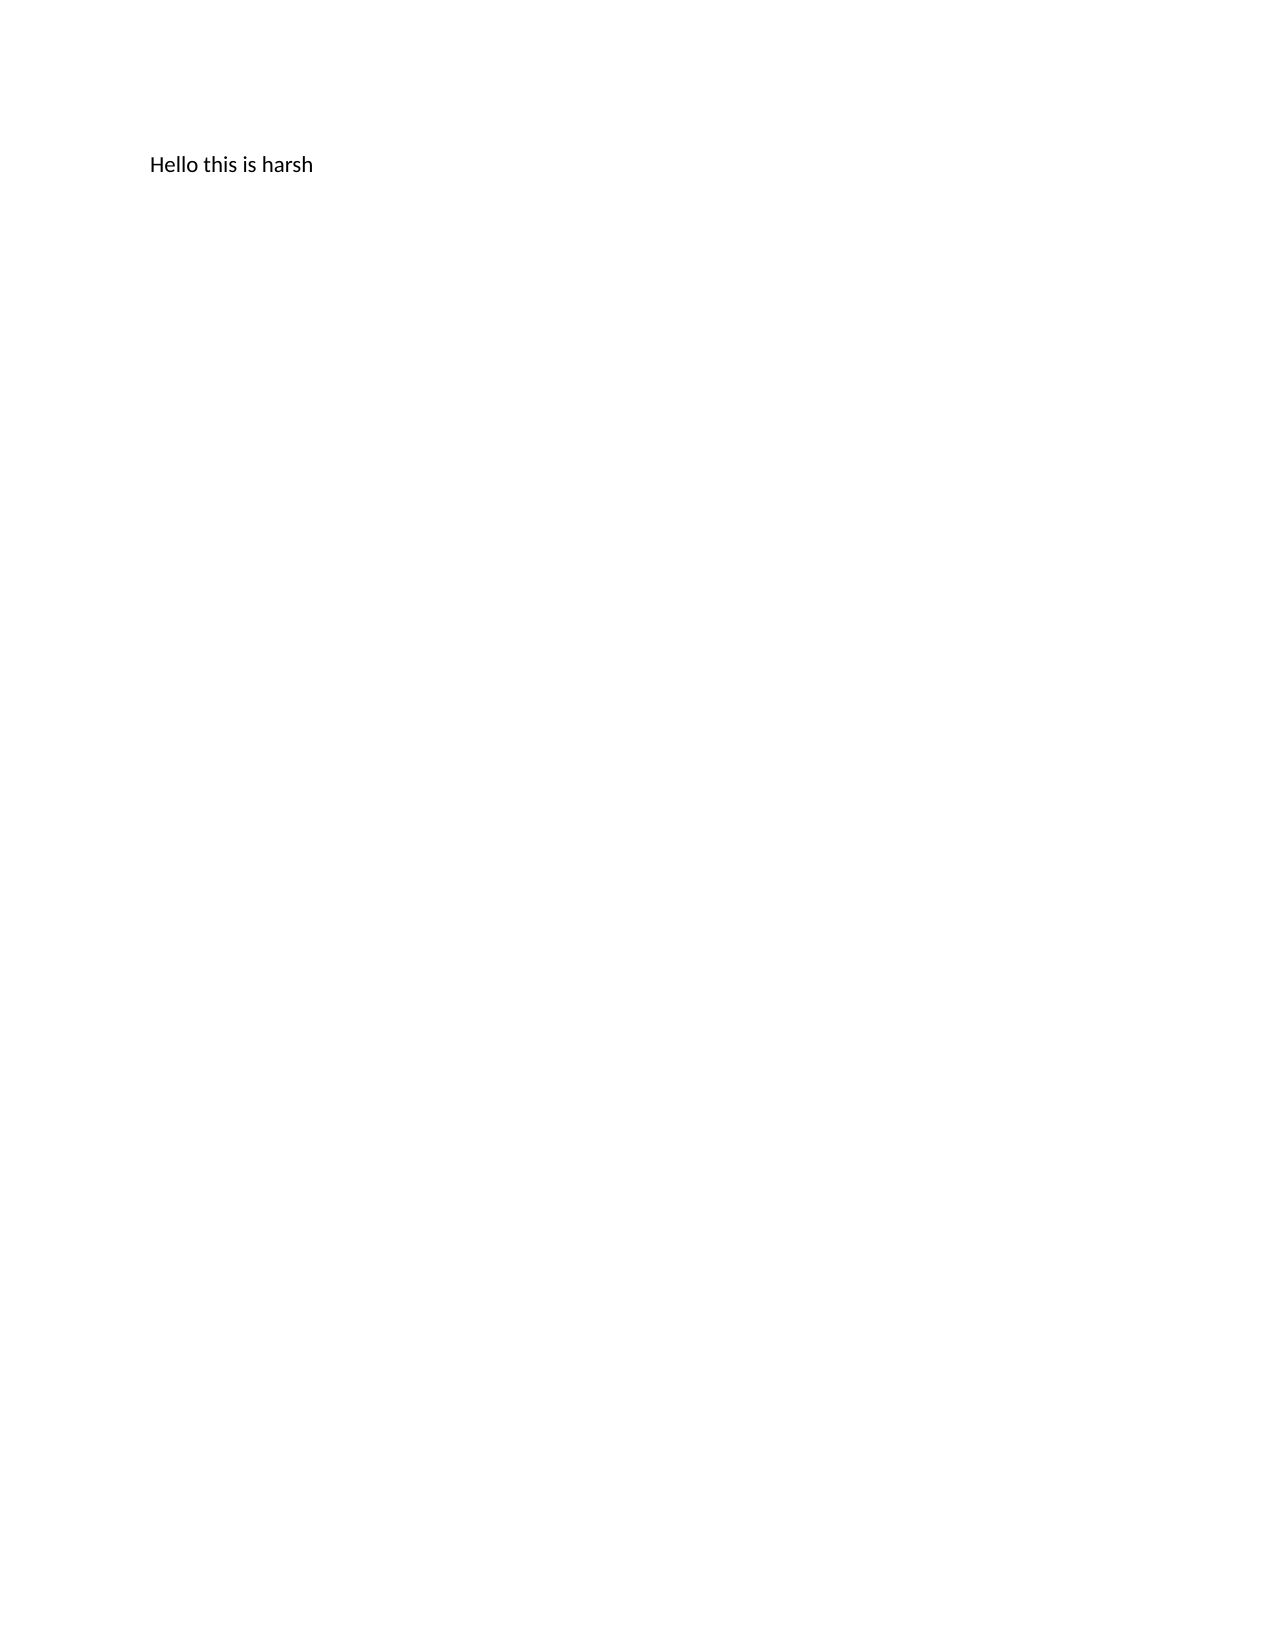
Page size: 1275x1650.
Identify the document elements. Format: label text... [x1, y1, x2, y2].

text Hello this is harsh [150, 150, 1125, 178]
